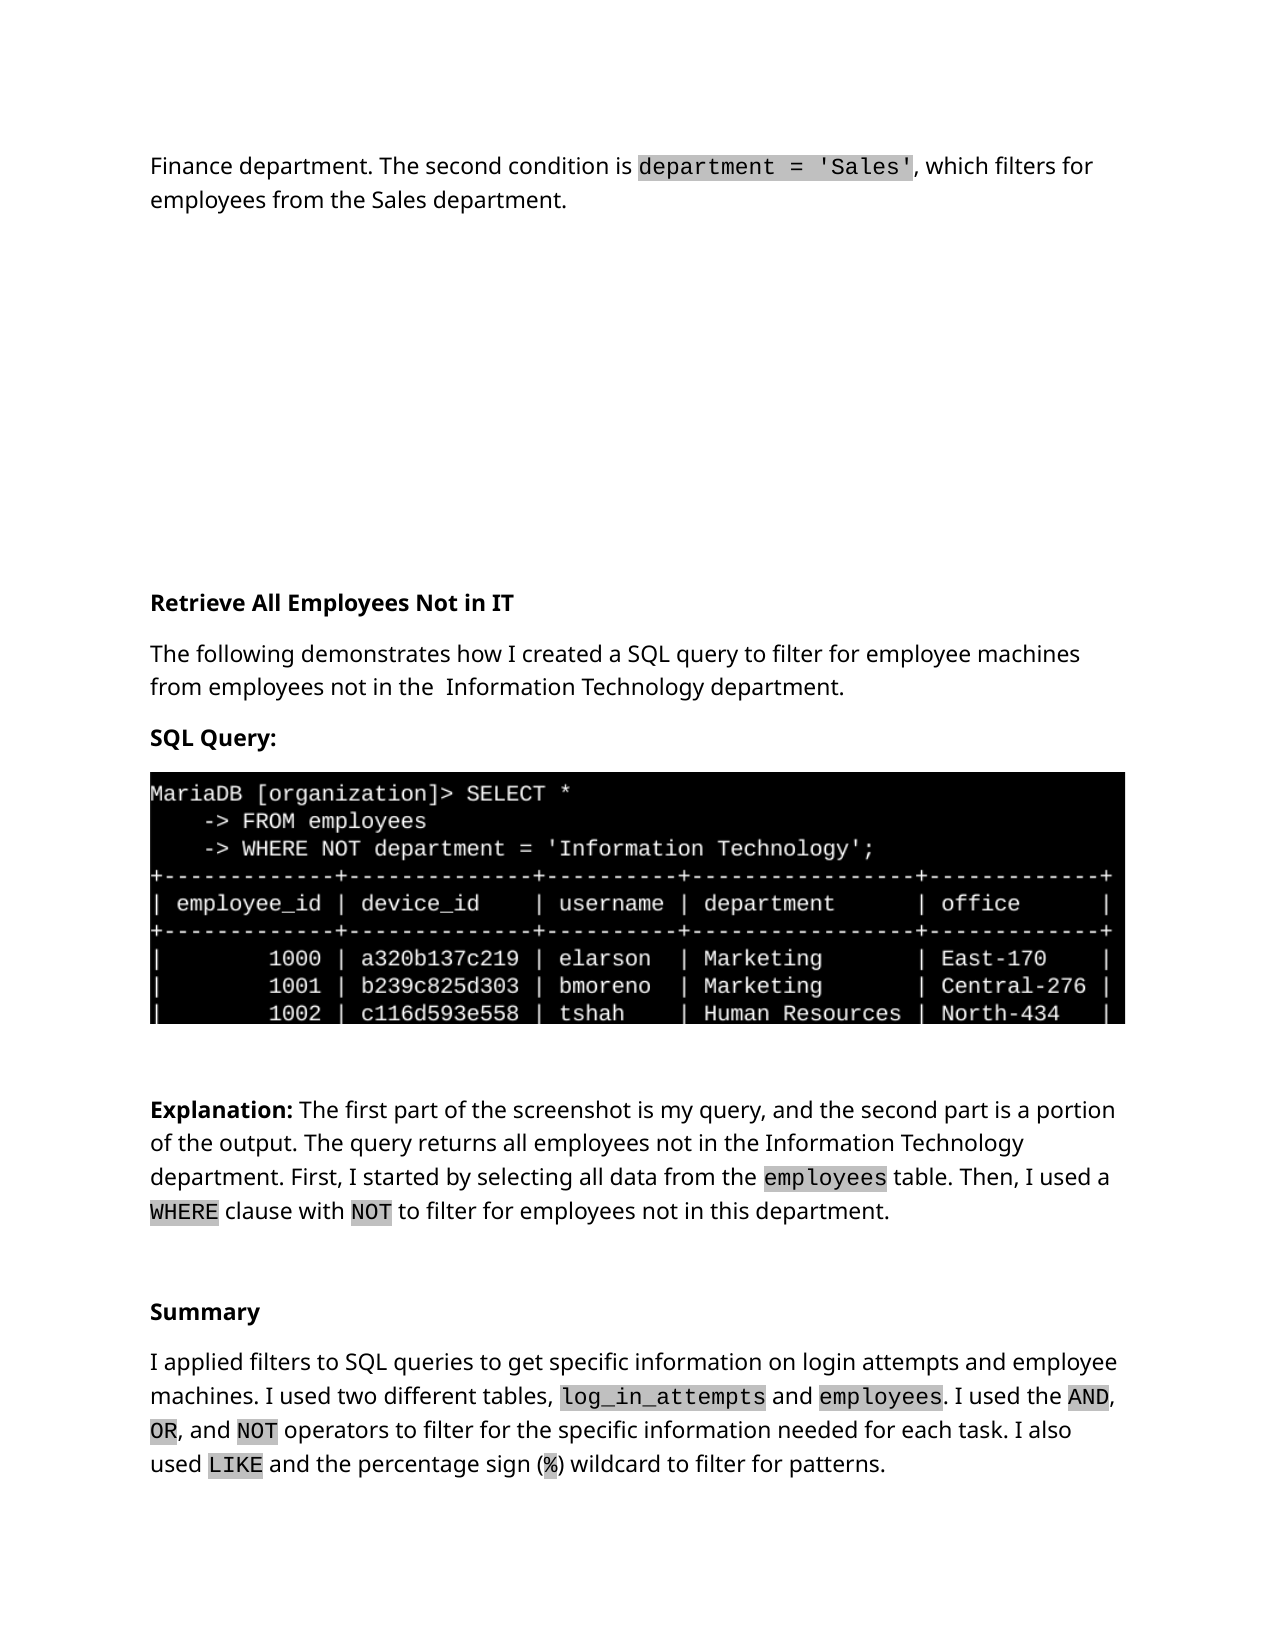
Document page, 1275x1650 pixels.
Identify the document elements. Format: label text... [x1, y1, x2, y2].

text SQL Query: [150, 722, 1125, 753]
text Retrieve All Employees Not in IT [150, 587, 1125, 618]
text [150, 150, 1125, 215]
text Summary [150, 1296, 1125, 1327]
text I applied filters to SQL queries to get specific information on login attempts and employee machines. I used two different tables, log_in_attempts and employees. I used the AND, OR, and NOT operators to filter for the specific information needed for each task. I also used LIKE and the percentage sign (%) wildcard to filter for patterns. [150, 1346, 1125, 1479]
text Explanation: The first part of the screenshot is my query, and the second part is a portion of the output. The query returns all employees not in the Information Technology department. First, I started by selecting all data from the employees table. Then, I used a WHERE clause with NOT to filter for employees not in this department. [150, 1093, 1125, 1226]
picture [150, 772, 1125, 1024]
text The following demonstrates how I created a SQL query to filter for employee machines from employees not in the Information Technology department. [150, 638, 1125, 703]
